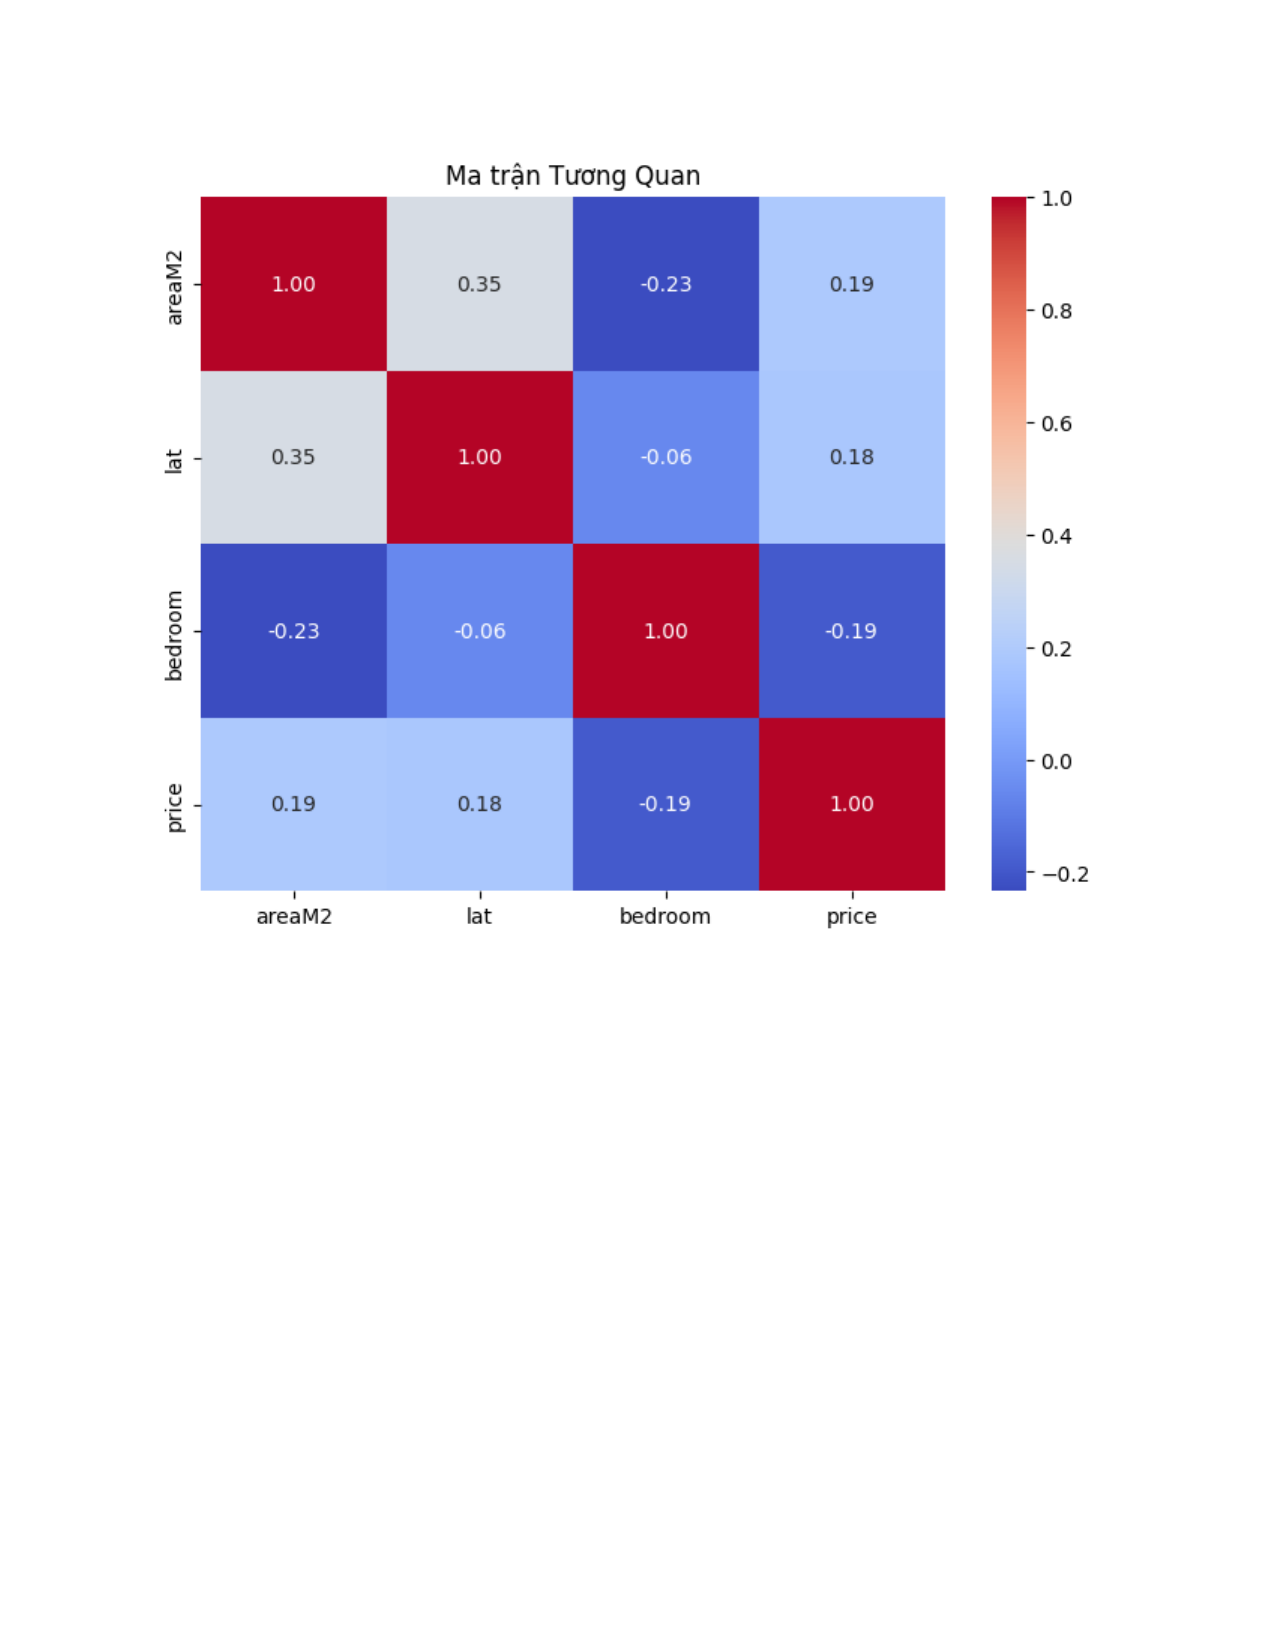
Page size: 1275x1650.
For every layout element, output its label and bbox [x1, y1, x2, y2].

picture [150, 150, 1106, 942]
